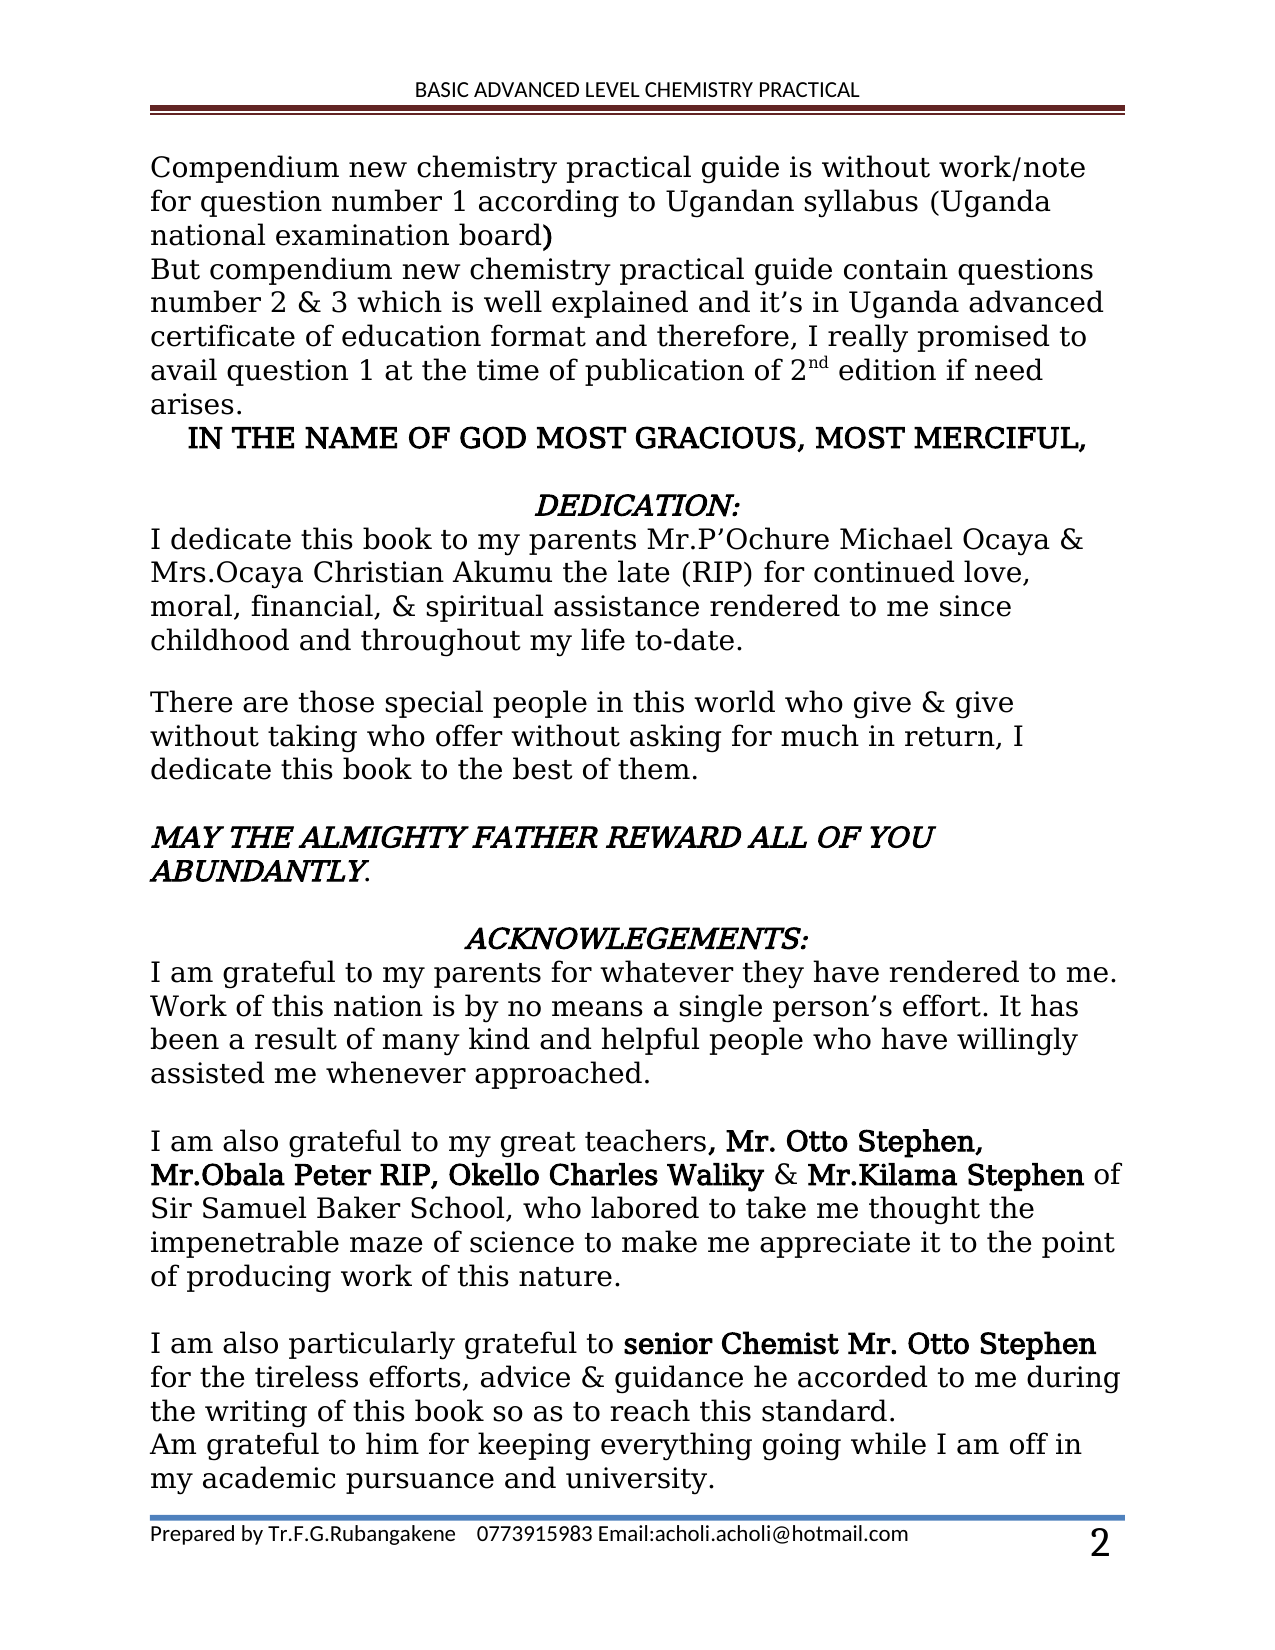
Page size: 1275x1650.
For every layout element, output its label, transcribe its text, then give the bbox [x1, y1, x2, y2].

text But compendium new chemistry practical guide contain questions number 2 & 3 which is well explained and it’s in Uganda advanced certificate of education format and therefore, I really promised to avail question 1 at the time of publication of 2nd edition if need arises. [150, 251, 1125, 420]
text Work of this nation is by no means a single person’s effort. It has been a result of many kind and helpful people who have willingly assisted me whenever approached. [150, 988, 1125, 1089]
text I dedicate this book to my parents Mr.P’Ochure Michael Ocaya & Mrs.Ocaya Christian Akumu the late (RIP) for continued love, moral, financial, & spiritual assistance rendered to me since childhood and throughout my life to-date. [150, 521, 1125, 656]
text Compendium new chemistry practical guide is without work/note for question number 1 according to Ugandan syllabus (Uganda national examination board) [150, 150, 1125, 251]
text ACKNOWLEGEMENTS: [150, 921, 1125, 954]
text MAY THE ALMIGHTY FATHER REWARD ALL OF YOU ABUNDANTLY. [150, 819, 1125, 887]
text I am also grateful to my great teachers, Mr. Otto Stephen, Mr.Obala Peter RIP, Okello Charles Waliky & Mr.Kilama Stephen of Sir Samuel Baker School, who labored to take me thought the impenetrable maze of science to make me appreciate it to the point of producing work of this nature. [150, 1123, 1125, 1292]
text I am also particularly grateful to senior Chemist Mr. Otto Stephen for the tireless efforts, advice & guidance he accorded to me during the writing of this book so as to reach this standard. [150, 1326, 1125, 1427]
text DEDICATION: [150, 487, 1125, 521]
text There are those special people in this world who give & give without taking who offer without asking for much in return, I dedicate this book to the best of them. [150, 684, 1125, 786]
text IN THE NAME OF GOD MOST GRACIOUS, MOST MERCIFUL, [150, 420, 1125, 454]
text Am grateful to him for keeping everything going while I am off in my academic pursuance and university. [150, 1427, 1125, 1494]
text I am grateful to my parents for whatever they have rendered to me. [150, 954, 1125, 988]
